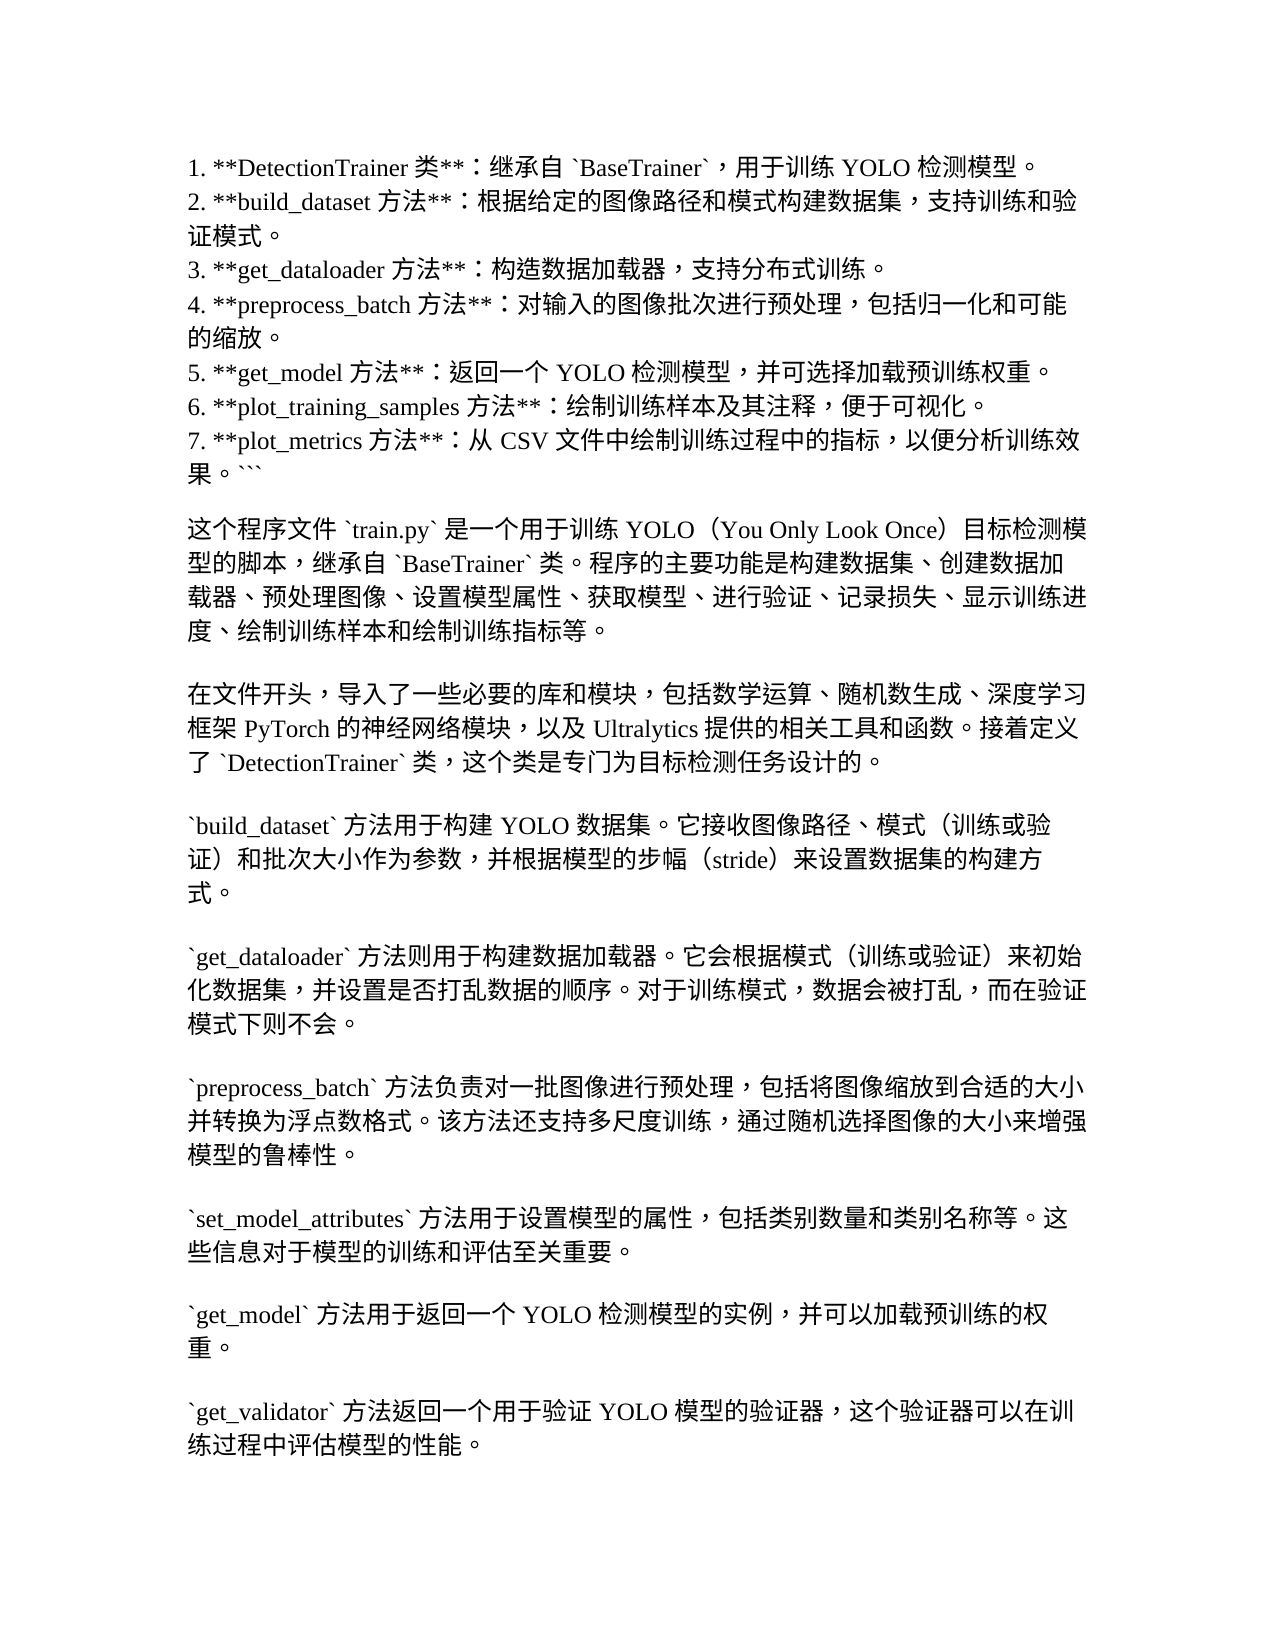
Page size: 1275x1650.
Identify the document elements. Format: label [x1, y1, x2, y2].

text [187, 511, 1087, 1491]
text [187, 150, 1087, 491]
